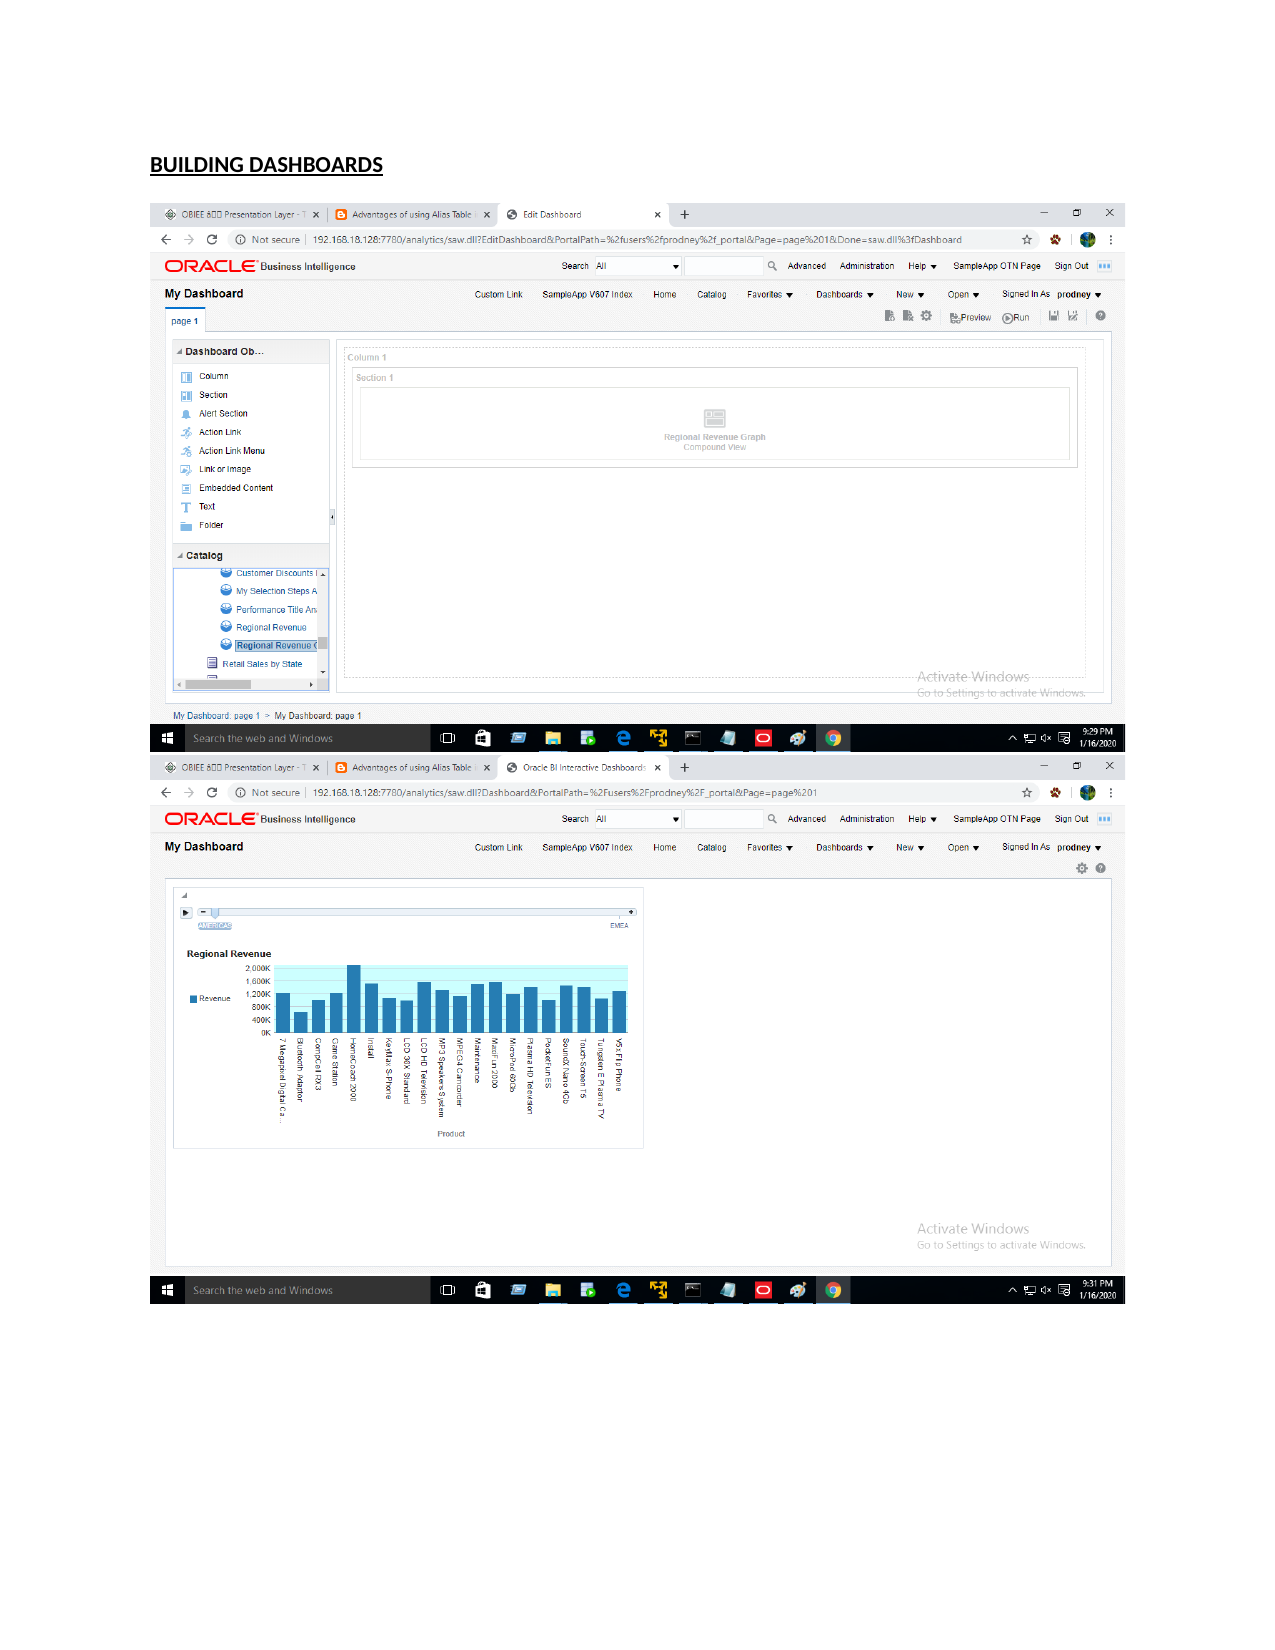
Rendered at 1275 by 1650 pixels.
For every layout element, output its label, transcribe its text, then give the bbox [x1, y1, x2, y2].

picture [150, 755, 1125, 1304]
picture [150, 203, 1125, 752]
text BUILDING DASHBOARDS [150, 150, 1125, 178]
